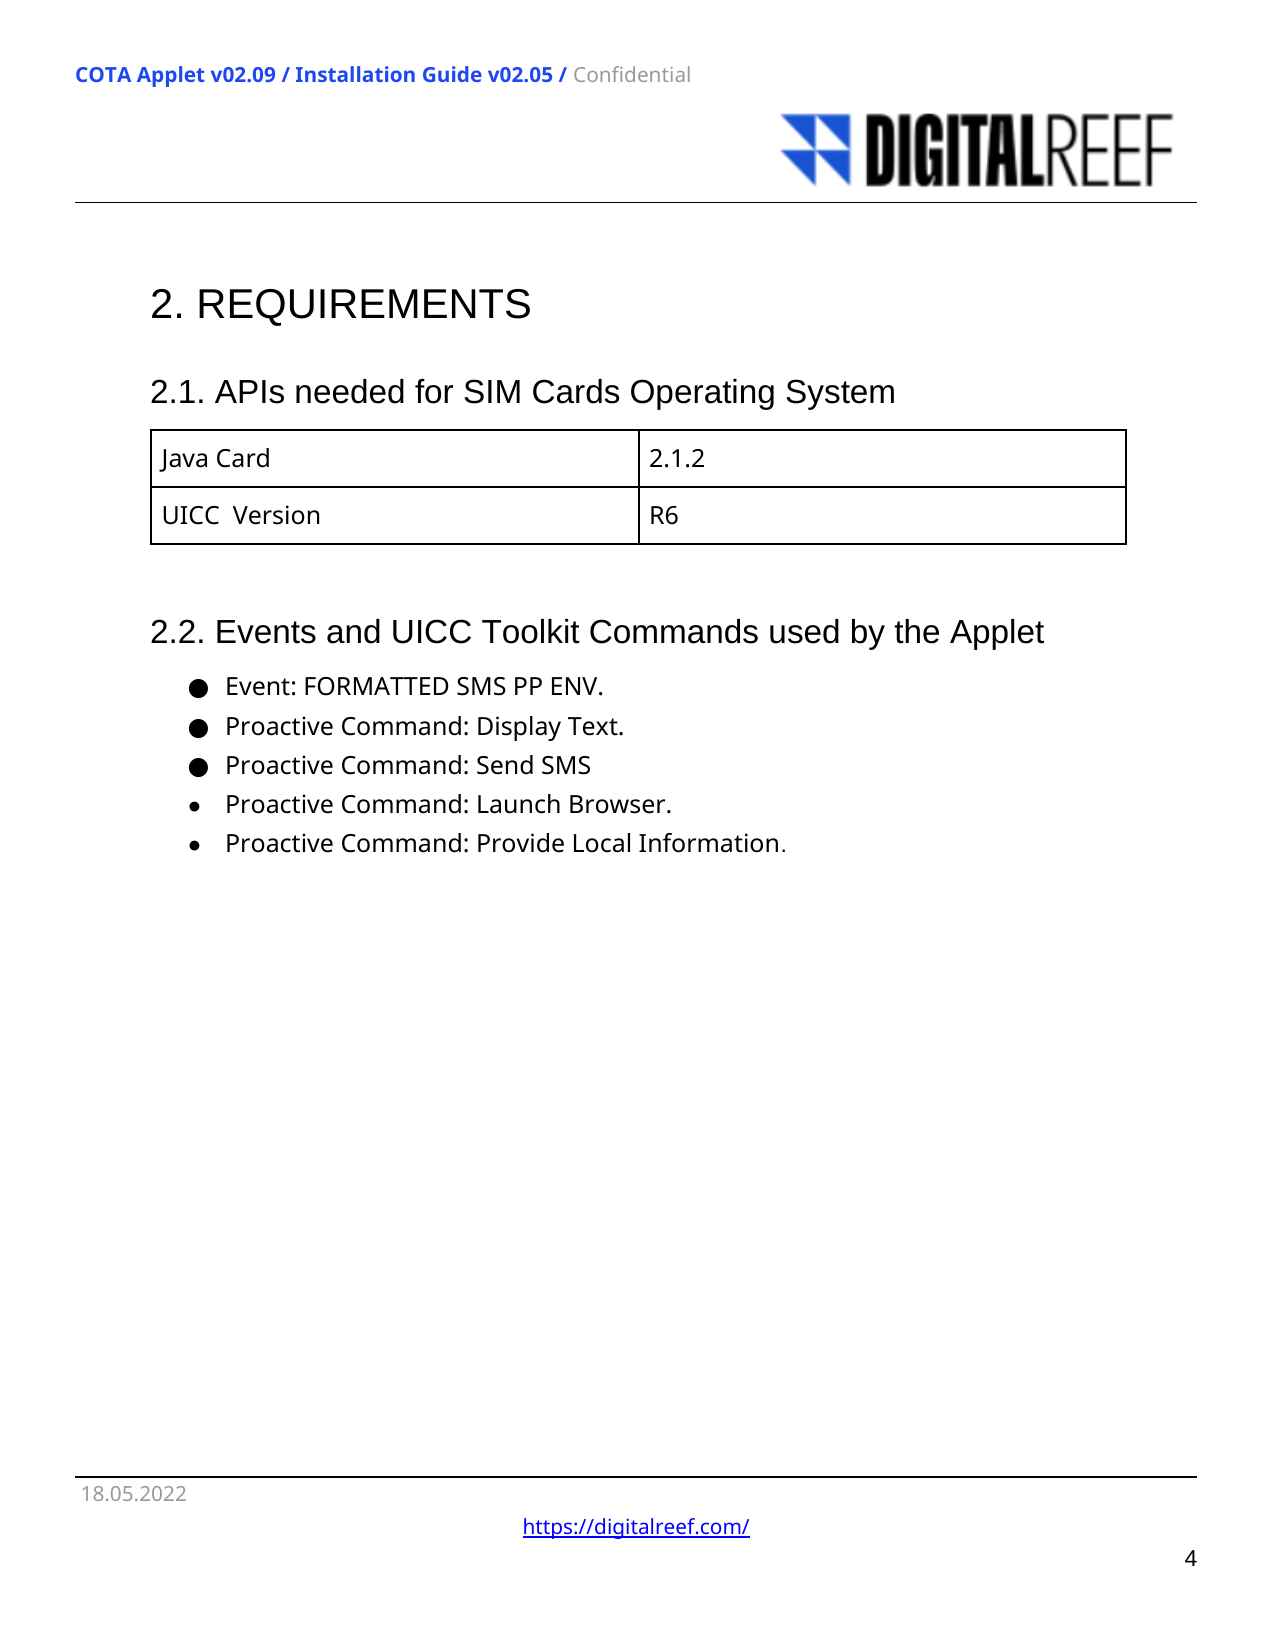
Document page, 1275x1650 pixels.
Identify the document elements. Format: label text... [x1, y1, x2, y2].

list Proactive Command: Launch Browser. [187, 786, 1125, 821]
list Proactive Command: Send SMS [187, 747, 1125, 781]
list Proactive Command: Provide Local Information. [187, 826, 1125, 860]
table_header Java Card [152, 431, 638, 486]
list Proactive Command: Display Text. [187, 708, 1125, 742]
picture [756, 92, 1197, 201]
list Event: FORMATTED SMS PP ENV. [187, 669, 1125, 703]
table_header 2.1.2 [640, 431, 1125, 486]
subtitle 2.1. APIs needed for SIM Cards Operating System [150, 372, 1125, 410]
table_cell R6 [640, 488, 1125, 542]
subtitle 2. REQUIREMENTS [150, 279, 1125, 327]
table_cell UICC Version [152, 488, 638, 542]
subtitle 2.2. Events and UICC Toolkit Commands used by the Applet [150, 612, 1125, 651]
